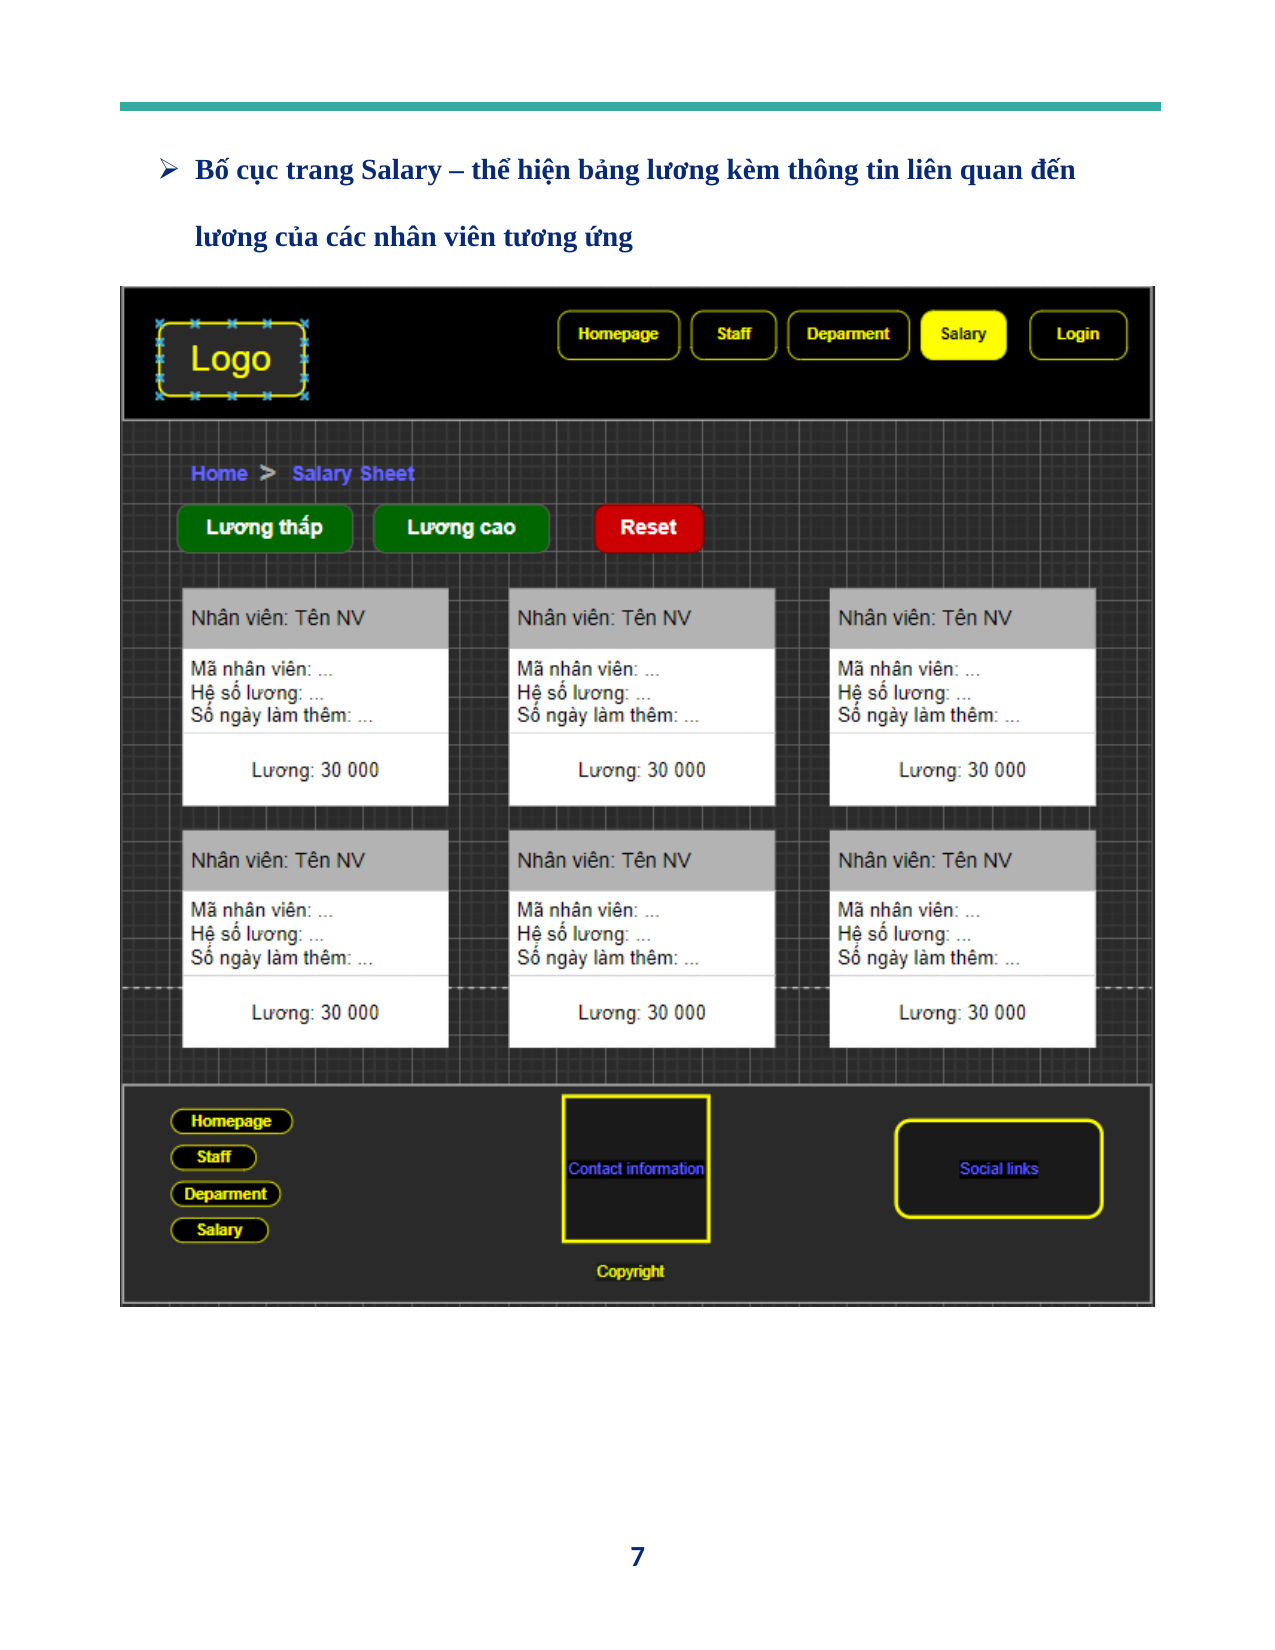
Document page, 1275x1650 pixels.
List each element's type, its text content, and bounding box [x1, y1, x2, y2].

picture [120, 286, 1155, 1307]
list Bố cục trang Salary – thể hiện bảng lương kèm thông tin liên quan đến lương của các nhân viên tương ứng [157, 152, 1155, 253]
